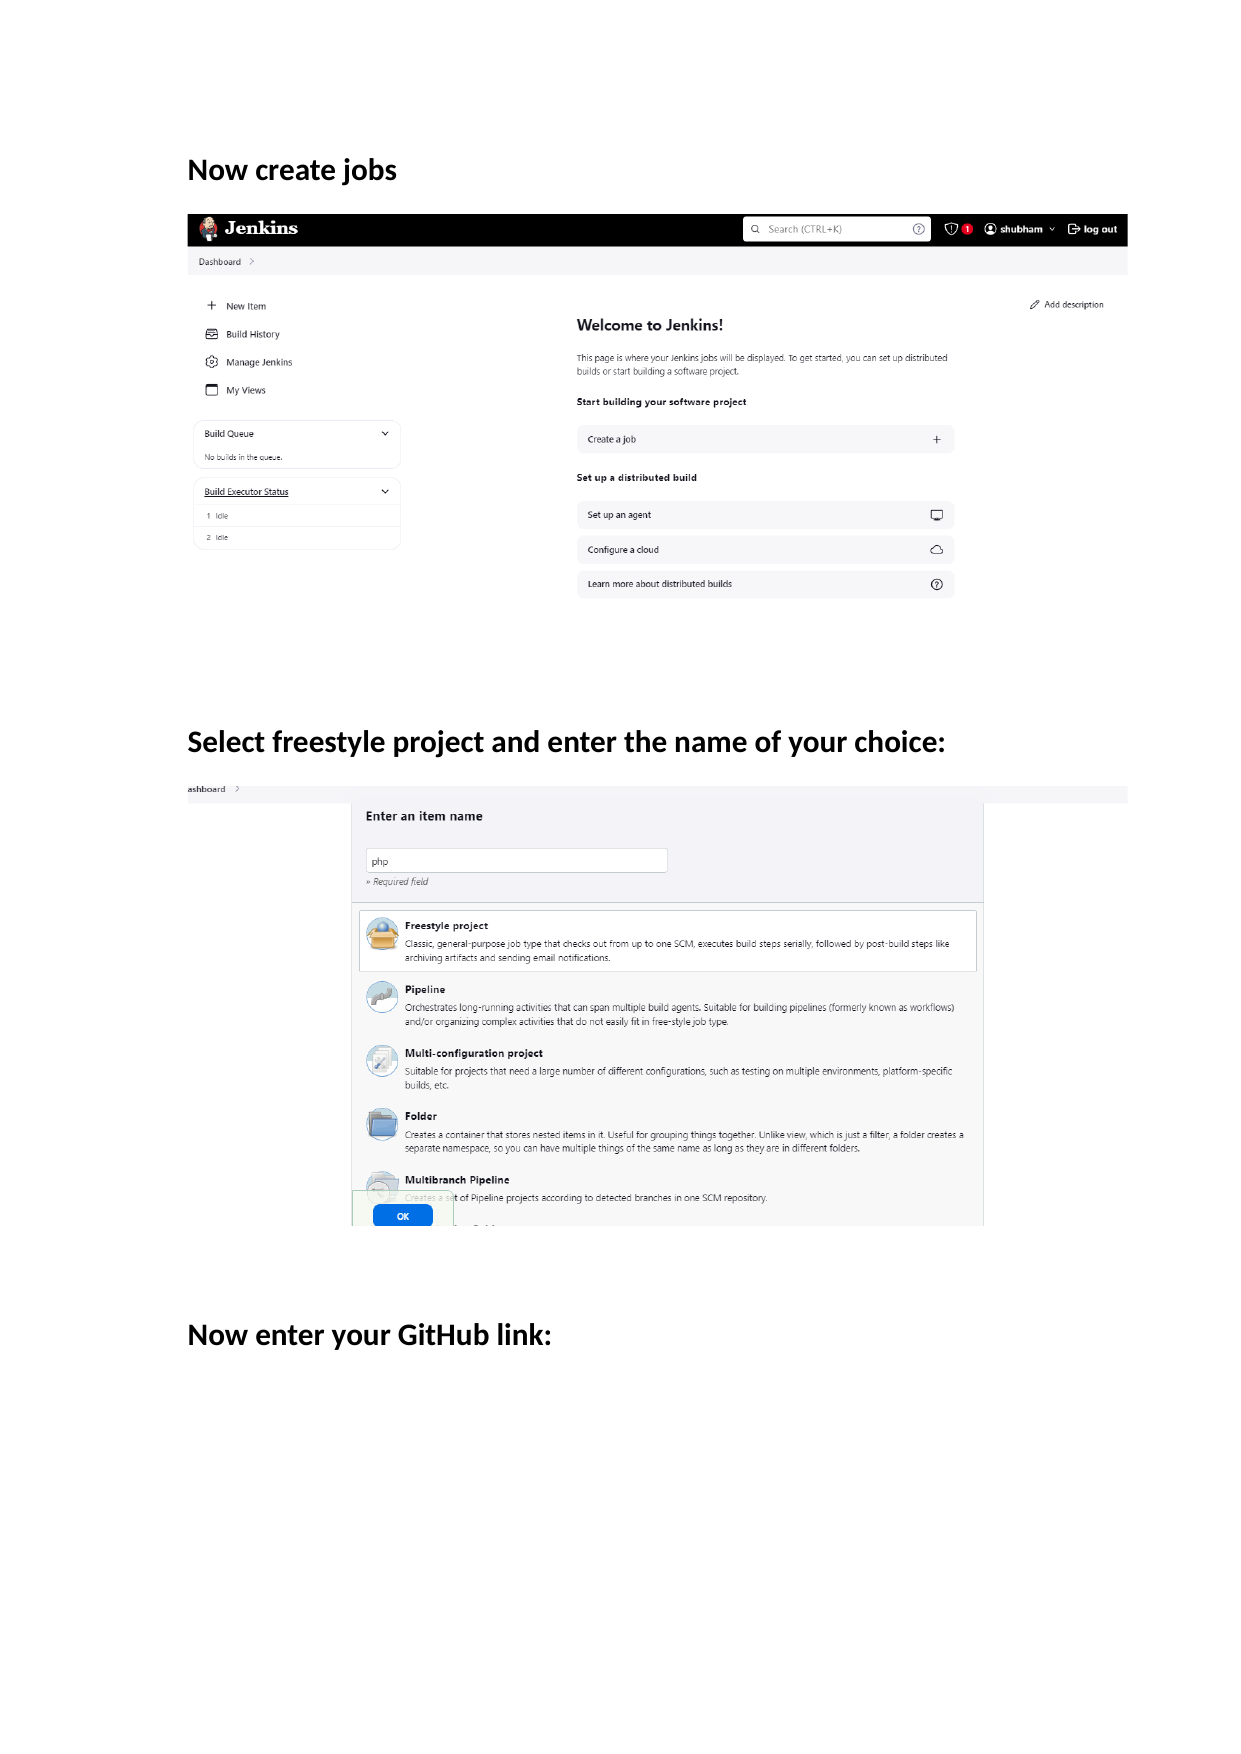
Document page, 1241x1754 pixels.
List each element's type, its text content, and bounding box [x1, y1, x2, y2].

text Select freestyle project and enter the name of your choice: [187, 722, 1090, 760]
picture [187, 214, 1128, 633]
text Now create jobs [187, 150, 1090, 188]
text Now enter your GitHub link: [187, 1316, 1090, 1354]
picture [187, 786, 1128, 1226]
